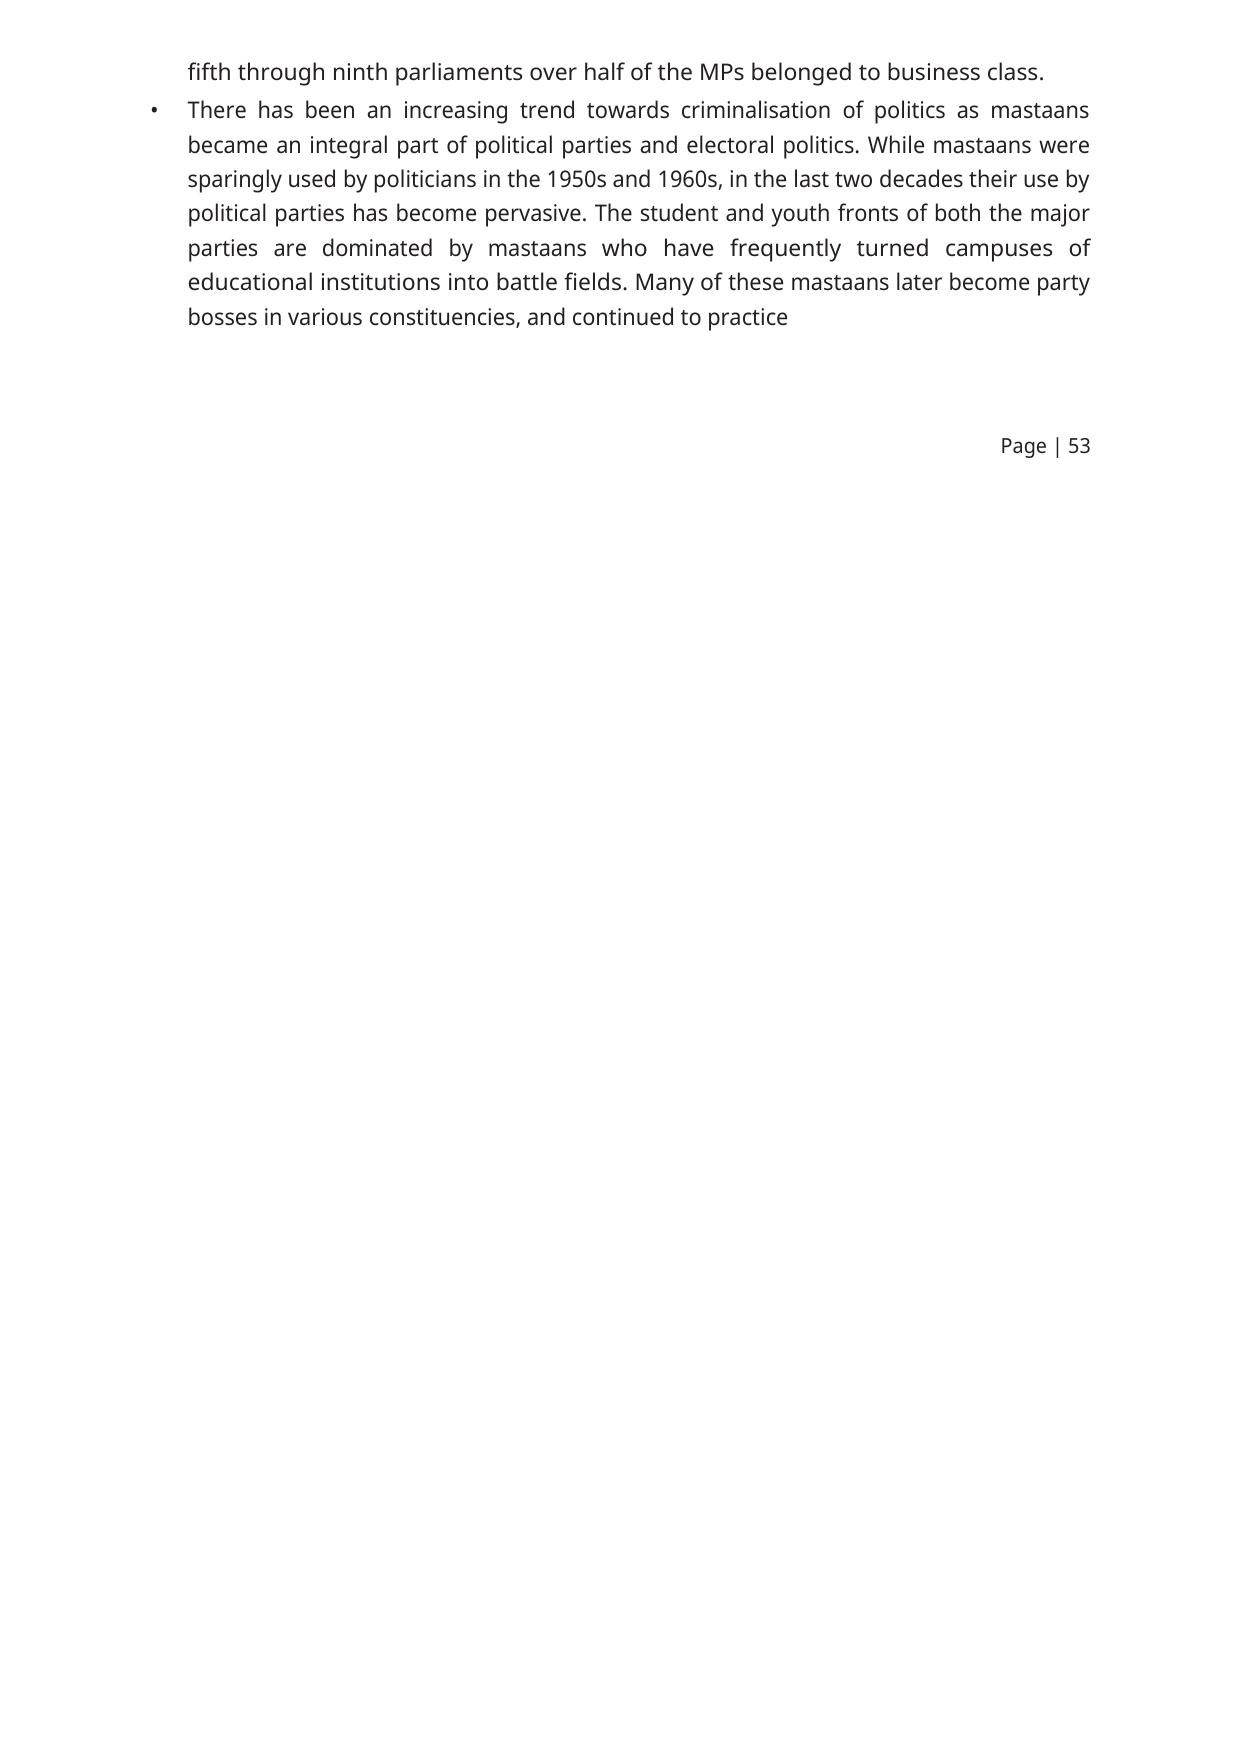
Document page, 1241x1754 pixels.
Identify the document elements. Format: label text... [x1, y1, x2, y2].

list There has been an increasing trend towards criminalisation of politics as mastaans became an integral part of political parties and electoral politics. While mastaans were sparingly used by politicians in the 1950s and 1960s, in the last two decades their use by political parties has become pervasive. The student and youth fronts of both the major parties are dominated by mastaans who have frequently turned campuses of educational institutions into battle fields. Many of these mastaans later become party bosses in various constituencies, and continued to practice [150, 94, 1090, 332]
text Page | 53 [137, 431, 1090, 460]
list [150, 56, 1091, 87]
